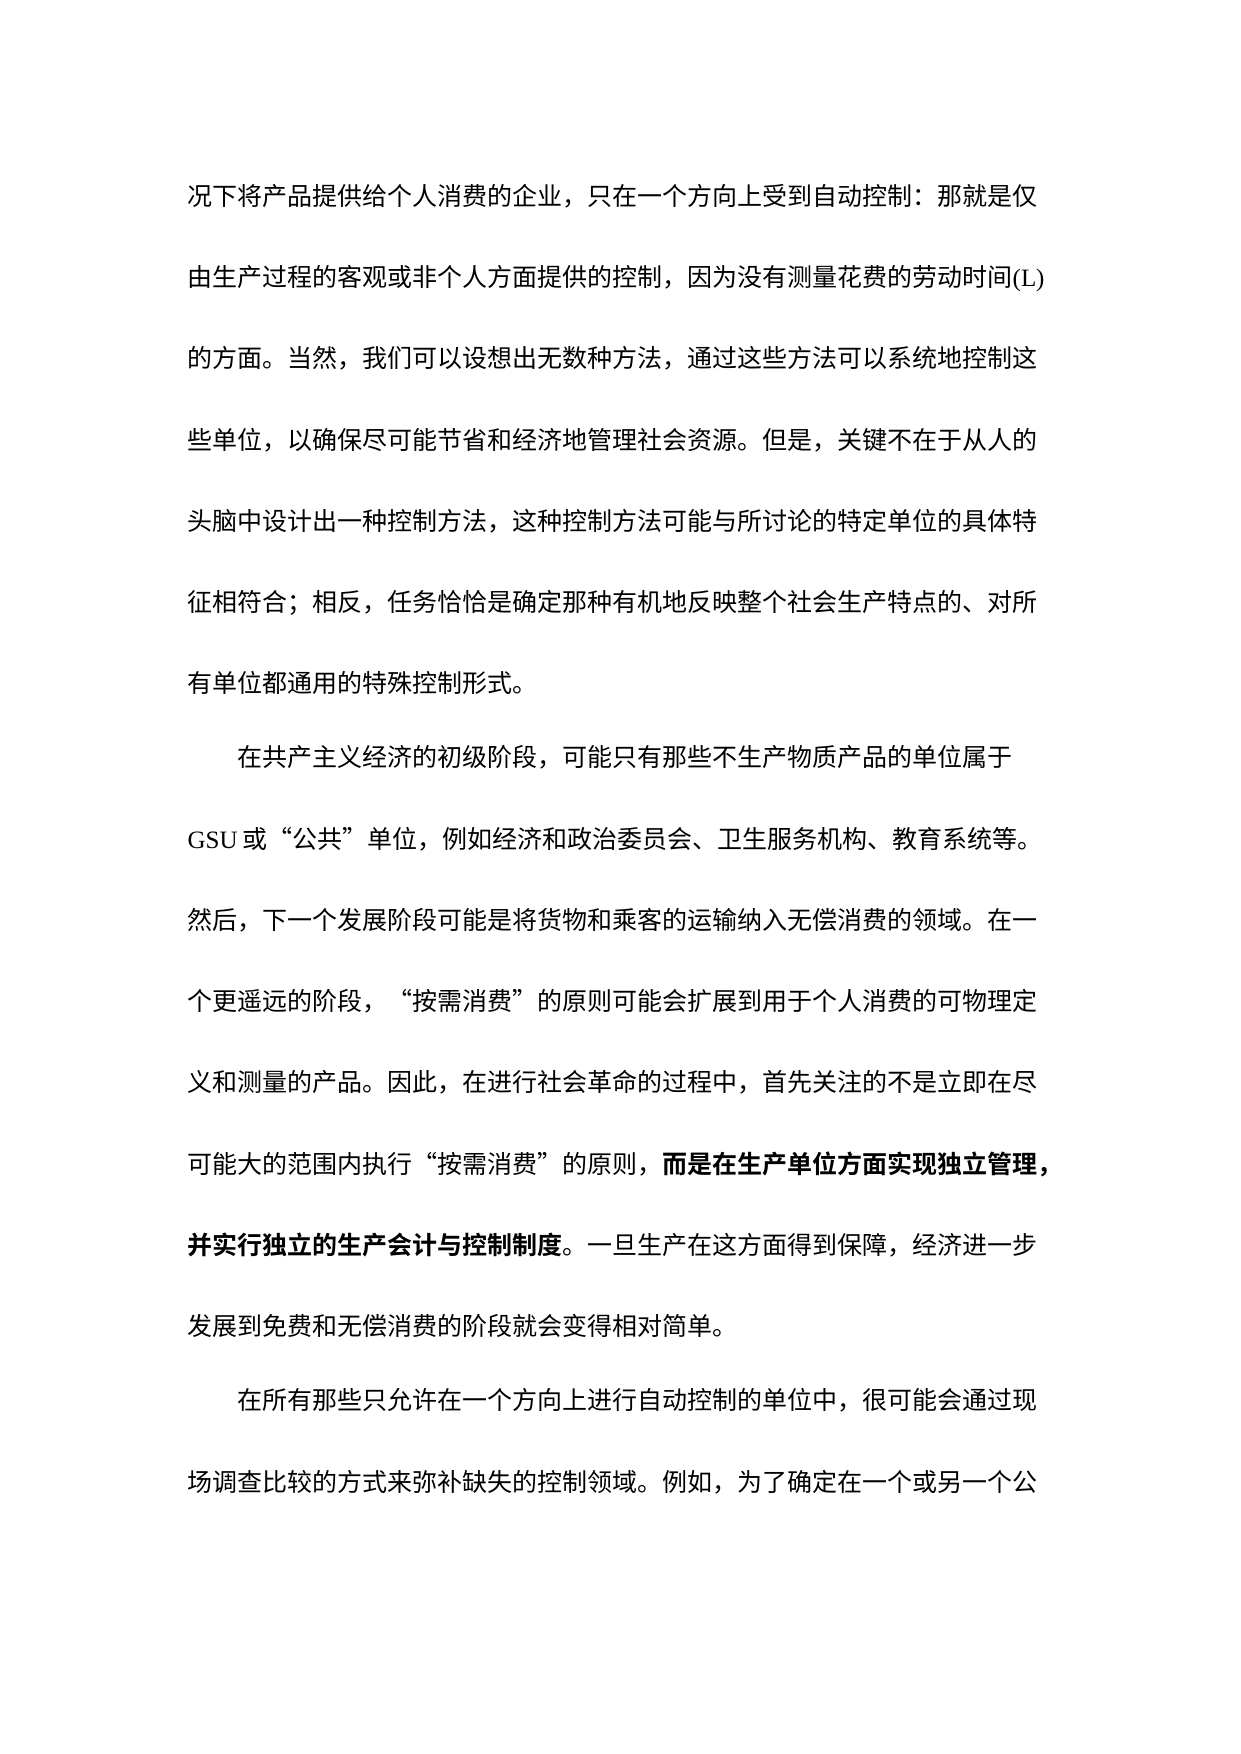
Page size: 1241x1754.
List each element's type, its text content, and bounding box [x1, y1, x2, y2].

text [187, 1366, 1053, 1513]
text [187, 162, 1053, 714]
text 在共产主义经济的初级阶段，可能只有那些不生产物质产品的单位属于GSU或“公共”单位，例如经济和政治委员会、卫生服务机构、教育系统等。然后，下一个发展阶段可能是将货物和乘客的运输纳入无偿消费的领域。在一个更遥远的阶段，“按需消费”的原则可能会扩展到用于个人消费的可物理定义和测量的产品。因此，在进行社会革命的过程中，首先关注的不是立即在尽可能大的范围内执行“按需消费”的原则，而是在生产单位方面实现独立管理，并实行独立的生产会计与控制制度。一旦生产在这方面得到保障，经济进一步发展到免费和无偿消费的阶段就会变得相对简单。 [187, 723, 1053, 1357]
